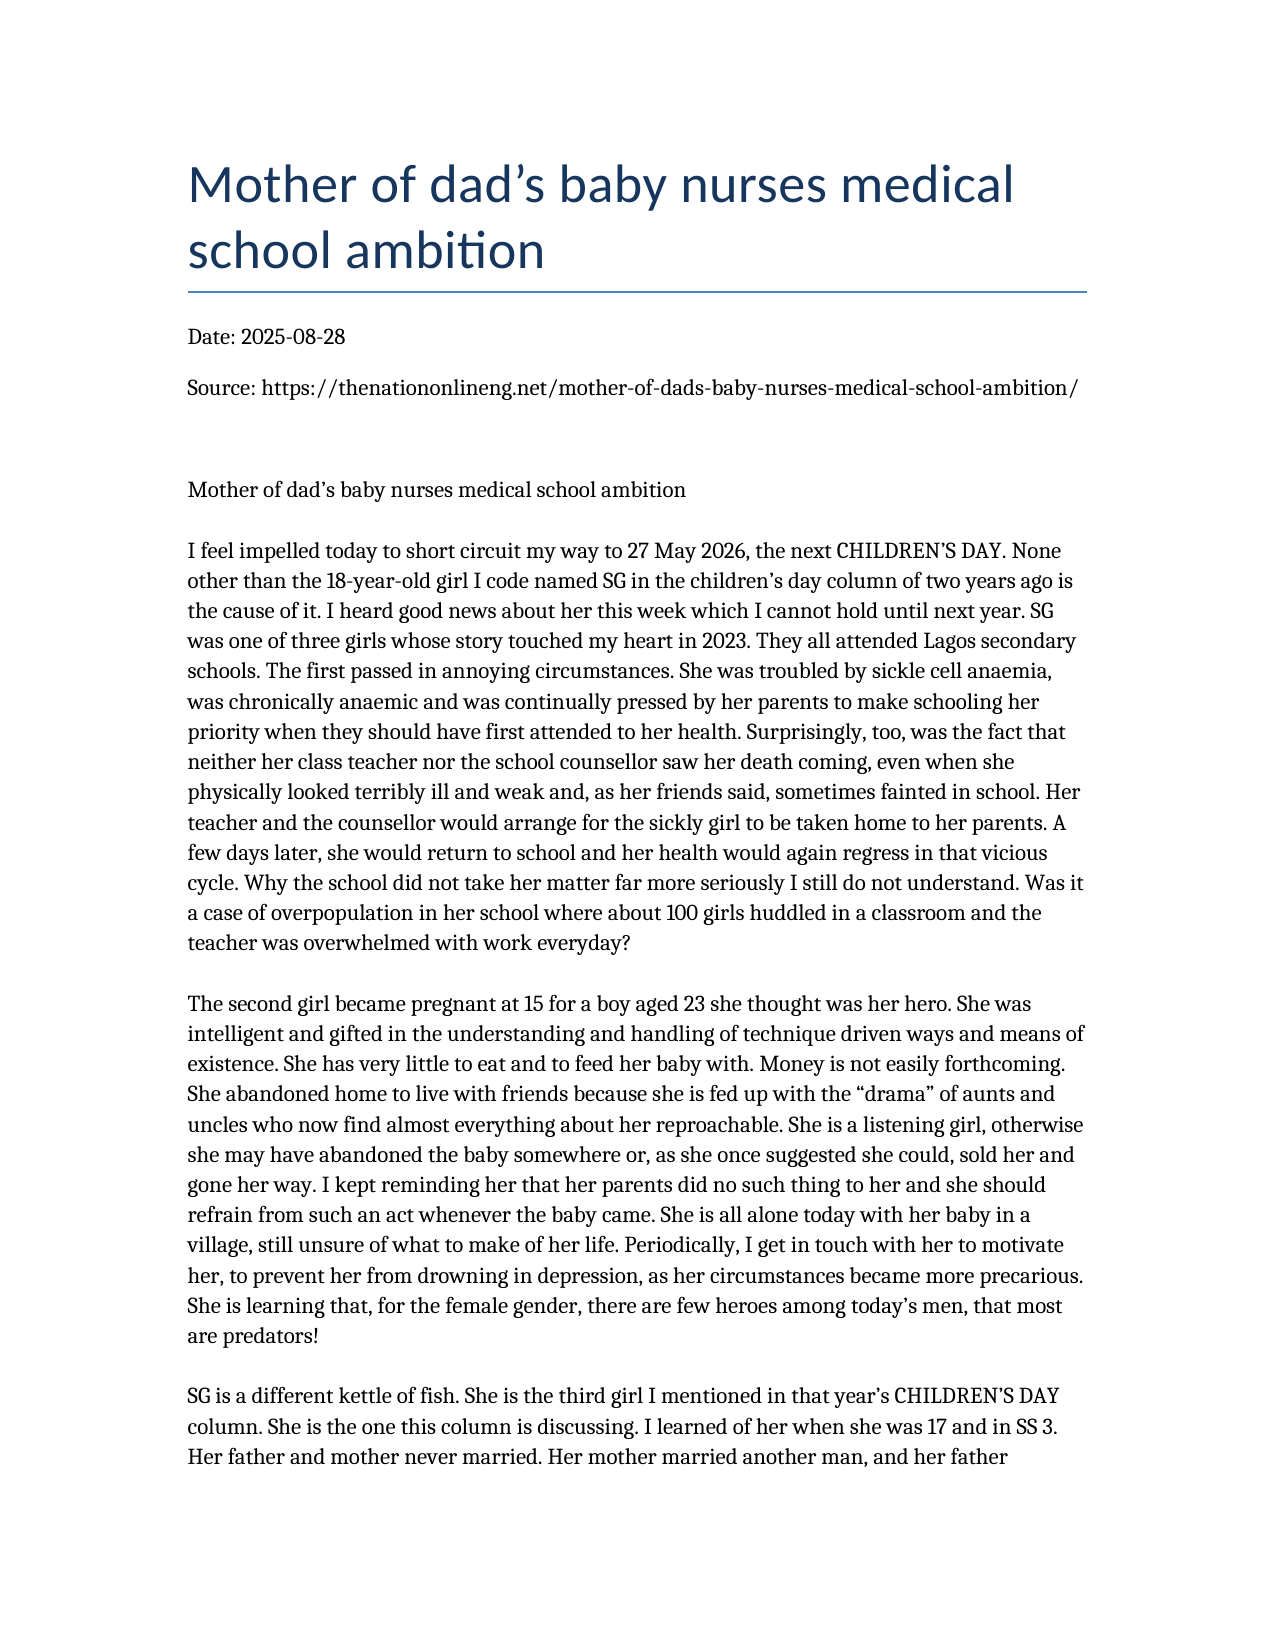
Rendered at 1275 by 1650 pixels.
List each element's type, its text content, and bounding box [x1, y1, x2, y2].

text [187, 477, 1087, 1470]
title Mother of dad’s baby nurses medical school ambition [187, 150, 1087, 293]
text Date: 2025-08-28 [187, 324, 1087, 350]
text Source: https://thenationonlineng.net/mother-of-dads-baby-nurses-medical-school-ambition/ [187, 375, 1087, 401]
